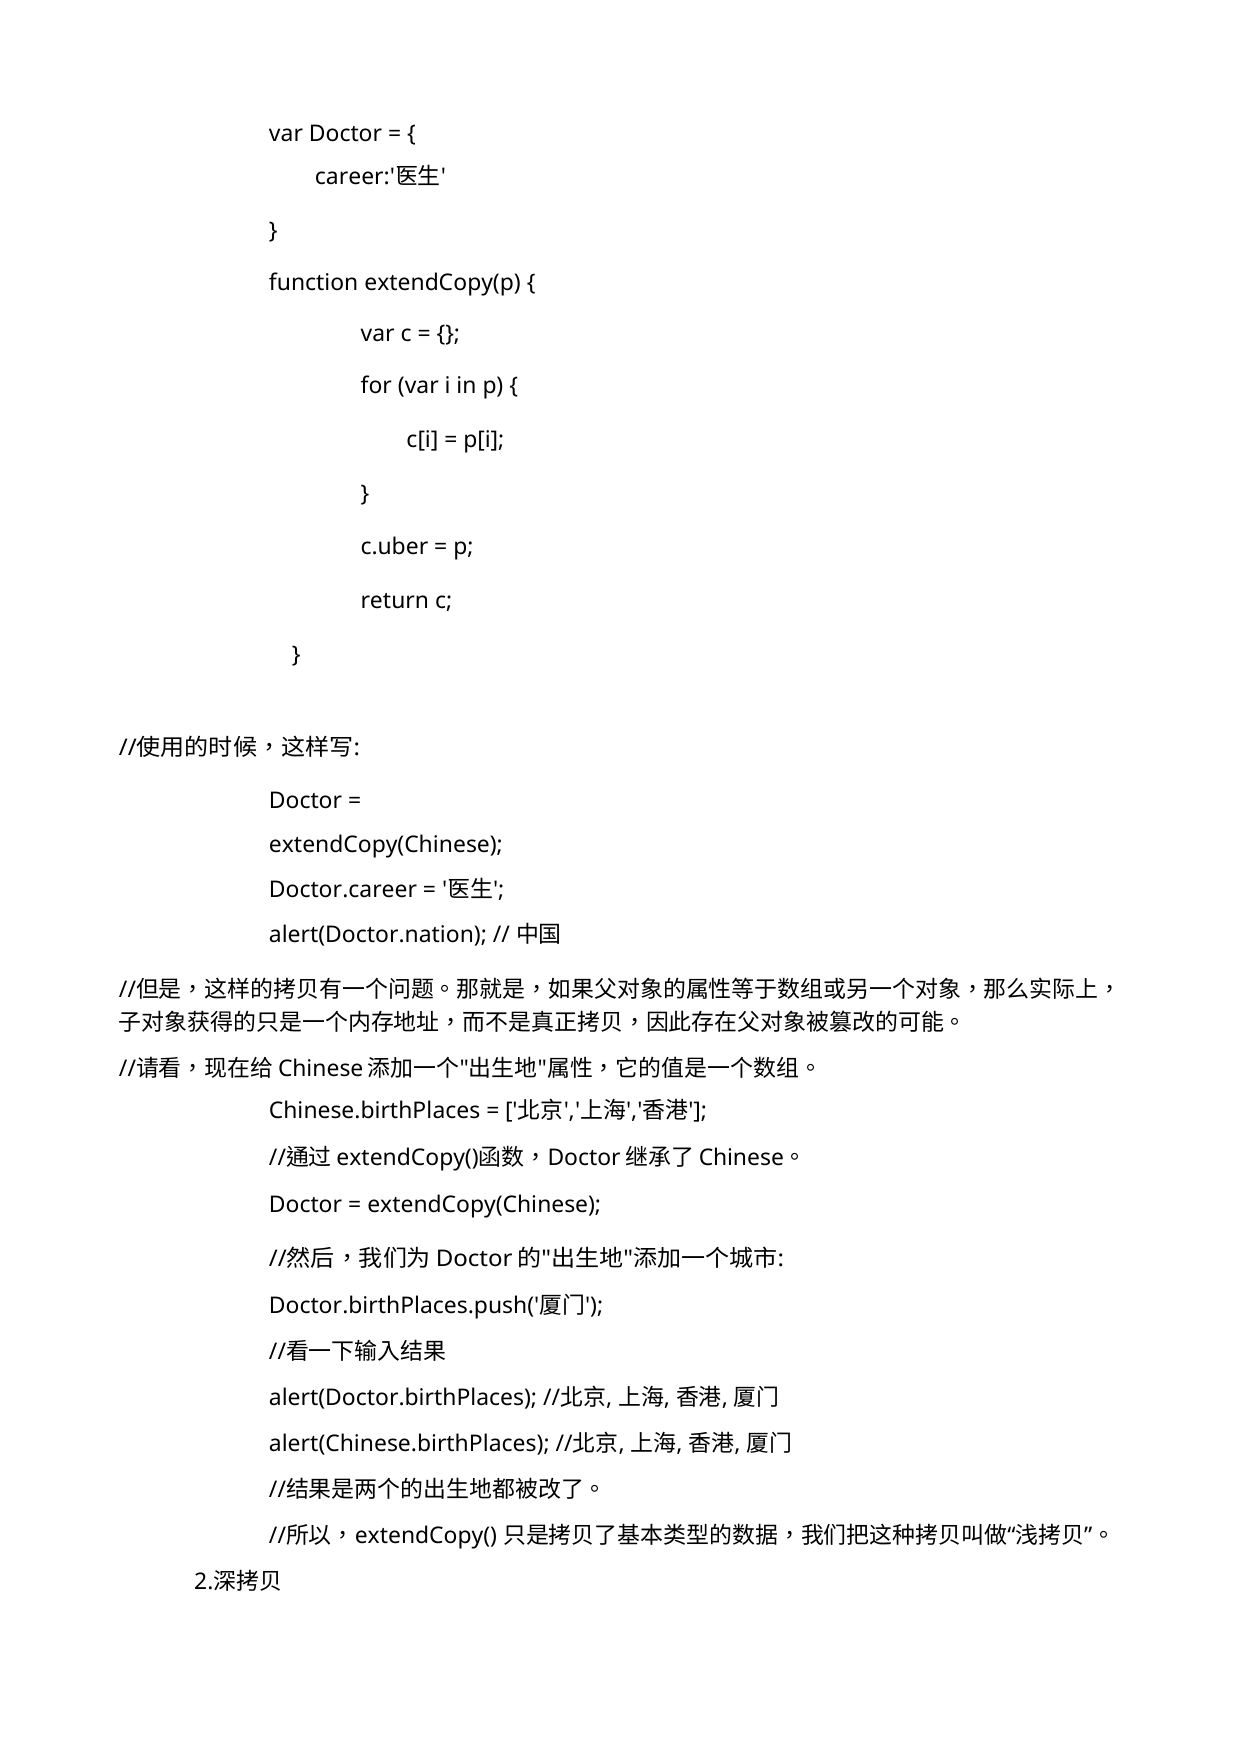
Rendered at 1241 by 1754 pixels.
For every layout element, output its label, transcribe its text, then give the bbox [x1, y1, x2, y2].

text //通过extendCopy()函数，Doctor继承了Chinese。 Doctor = extendCopy(Chinese); [269, 1140, 839, 1219]
text //请看，现在给Chinese添加一个"出生地"属性，它的值是一个数组。 Chinese.birthPlaces = ['北京','上海','香港']; [119, 1051, 999, 1126]
text Doctor = extendCopy(Chinese); Doctor.career = '医生'; alert(Doctor.nation); // 中国 [269, 784, 590, 949]
text var c = {}; [360, 317, 1134, 348]
text 2.深拷贝 [108, 1565, 367, 1597]
text //所以，extendCopy() 只是拷贝了基本类型的数据，我们把这种拷贝叫做“浅拷贝”。 [269, 1519, 1134, 1551]
text c.uber = p; return c; [360, 530, 476, 616]
text //看一下输入结果 [269, 1335, 473, 1366]
text } [269, 214, 473, 245]
text } [360, 477, 1134, 508]
text } [292, 638, 1134, 669]
text career:'医生' [314, 159, 1134, 191]
text //使用的时候，这样写: [119, 731, 1134, 762]
text function extendCopy(p) { [269, 266, 1134, 297]
text //结果是两个的出生地都被改了。 [269, 1473, 1134, 1504]
text for (var i in p) { c[i] = p[i]; [360, 368, 520, 454]
text //然后，我们为Doctor的"出生地"添加一个城市: [269, 1236, 1134, 1274]
text alert(Chinese.birthPlaces); //北京, 上海, 香港, 厦门 [269, 1427, 1134, 1458]
text //但是，这样的拷贝有一个问题。那就是，如果父对象的属性等于数组或另一个对象，那么实际上， 子对象获得的只是一个内存地址，而不是真正拷贝，因此存在父对象被篡改的可能。 [119, 971, 1122, 1037]
text alert(Doctor.birthPlaces); //北京, 上海, 香港, 厦门 [269, 1381, 1134, 1412]
text var Doctor = { [269, 117, 473, 148]
text Doctor.birthPlaces.push('厦门'); [269, 1289, 1134, 1320]
